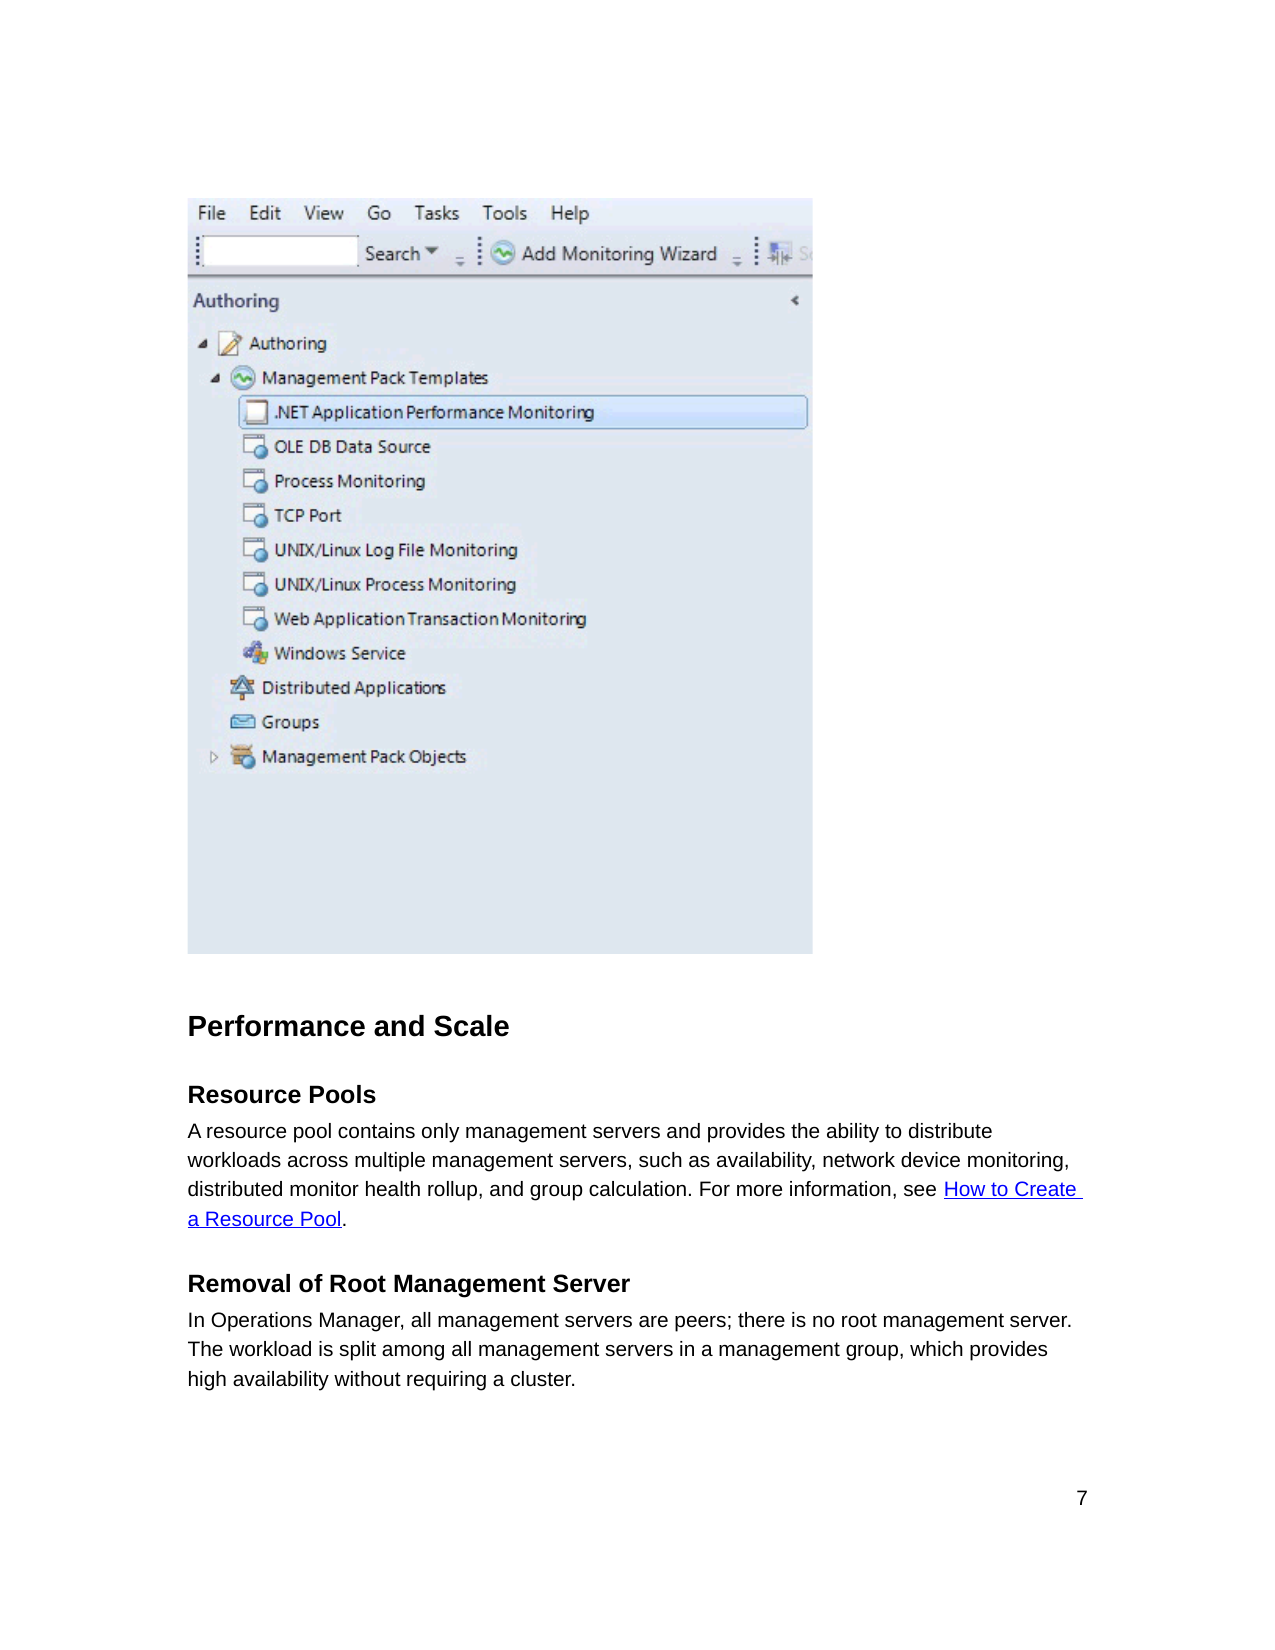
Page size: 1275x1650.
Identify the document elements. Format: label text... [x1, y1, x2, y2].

text Resource Pools [187, 1080, 1087, 1109]
text Removal of Root Management Server [187, 1269, 1087, 1298]
text A resource pool contains only management servers and provides the ability to distribute workloads across multiple management servers, such as availability, network device monitoring, distributed monitor health rollup, and group calculation. For more information, see How to Create a Resource Pool. [187, 1115, 1087, 1232]
picture [187, 198, 813, 954]
text Performance and Scale [187, 1009, 1087, 1043]
text In Operations Manager, all management servers are peers; there is no root management server. The workload is split among all management servers in a management group, which provides high availability without requiring a cluster. [187, 1304, 1087, 1392]
